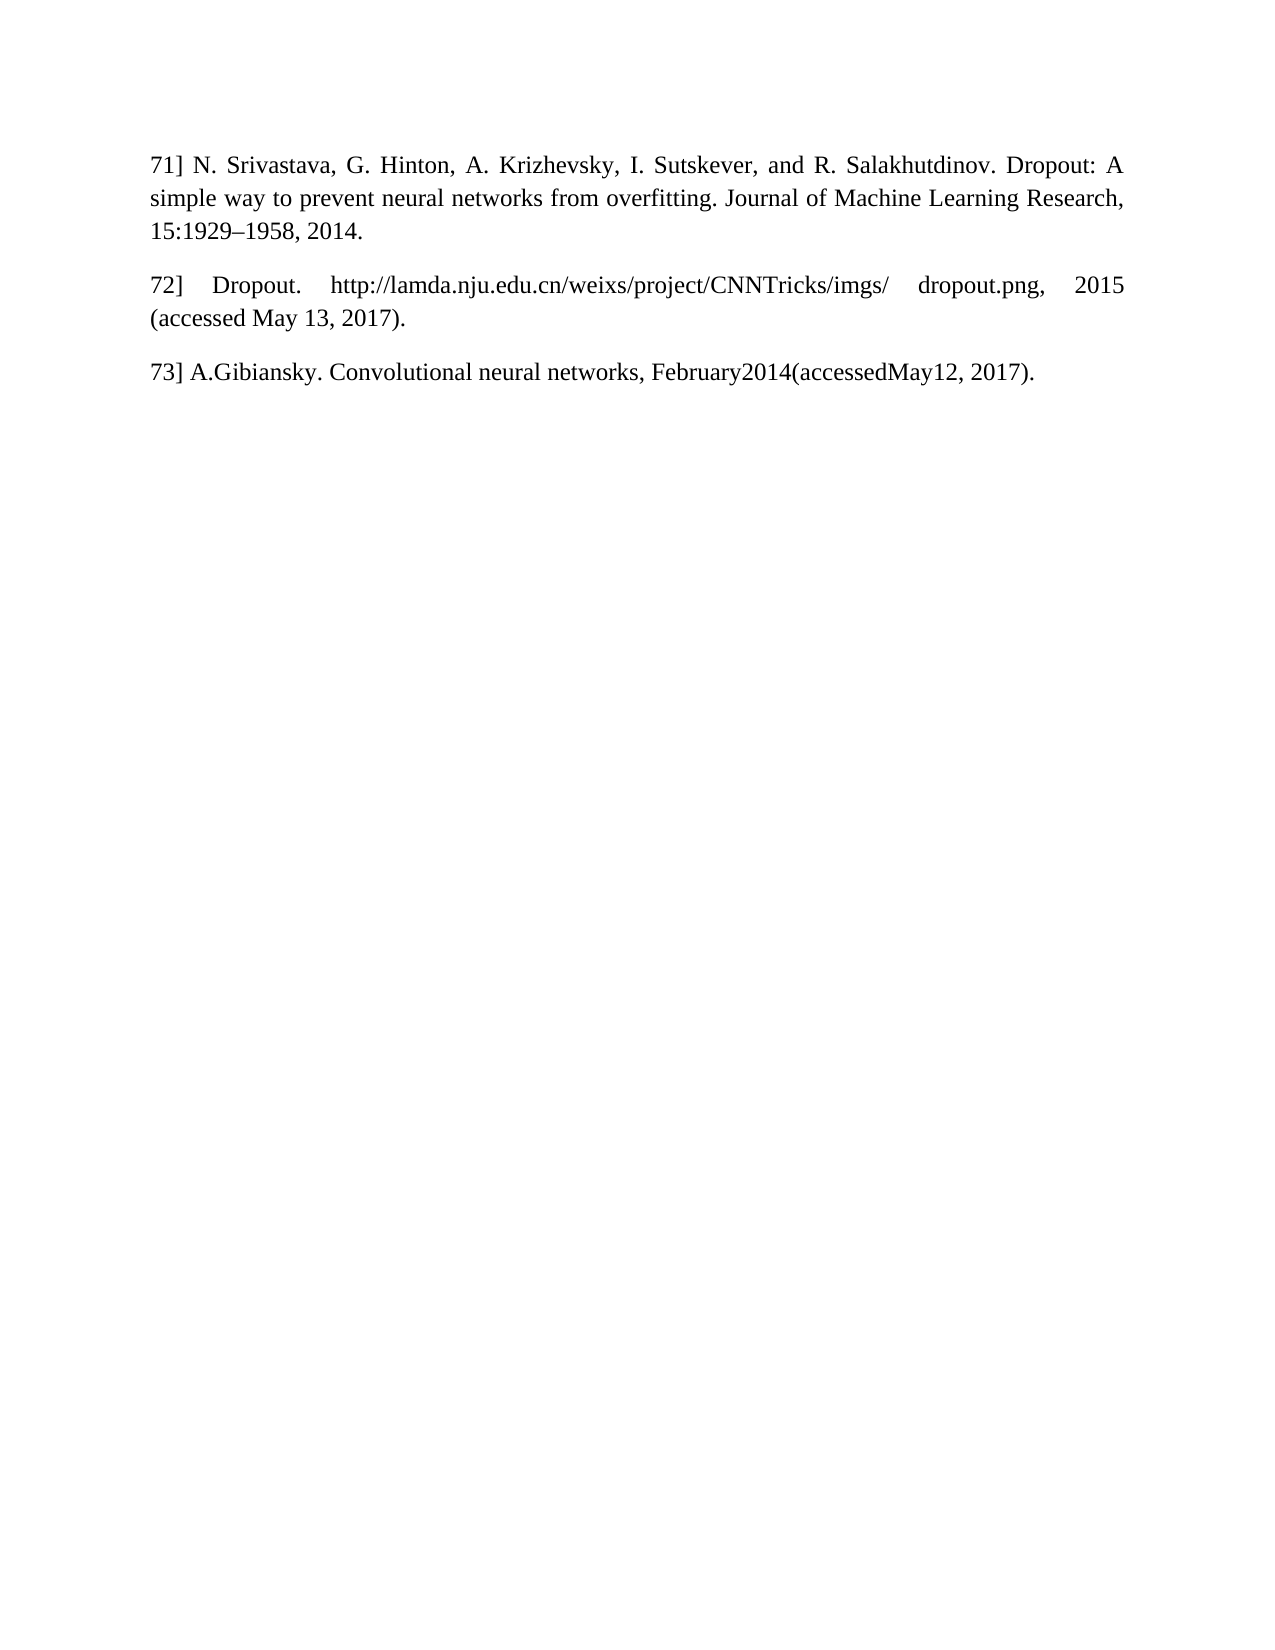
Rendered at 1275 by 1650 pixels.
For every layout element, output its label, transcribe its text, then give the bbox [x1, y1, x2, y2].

text 73] A.Gibiansky. Convolutional neural networks, February2014(accessedMay12, 2017). [150, 357, 1125, 386]
text 71] N. Srivastava, G. Hinton, A. Krizhevsky, I. Sutskever, and R. Salakhutdinov. Dropout: A simple way to prevent neural networks from overfitting. Journal of Machine Learning Research, 15:1929–1958, 2014. [150, 150, 1125, 245]
text 72] Dropout. http://lamda.nju.edu.cn/weixs/project/CNNTricks/imgs/ dropout.png, 2015 (accessed May 13, 2017). [150, 270, 1125, 332]
